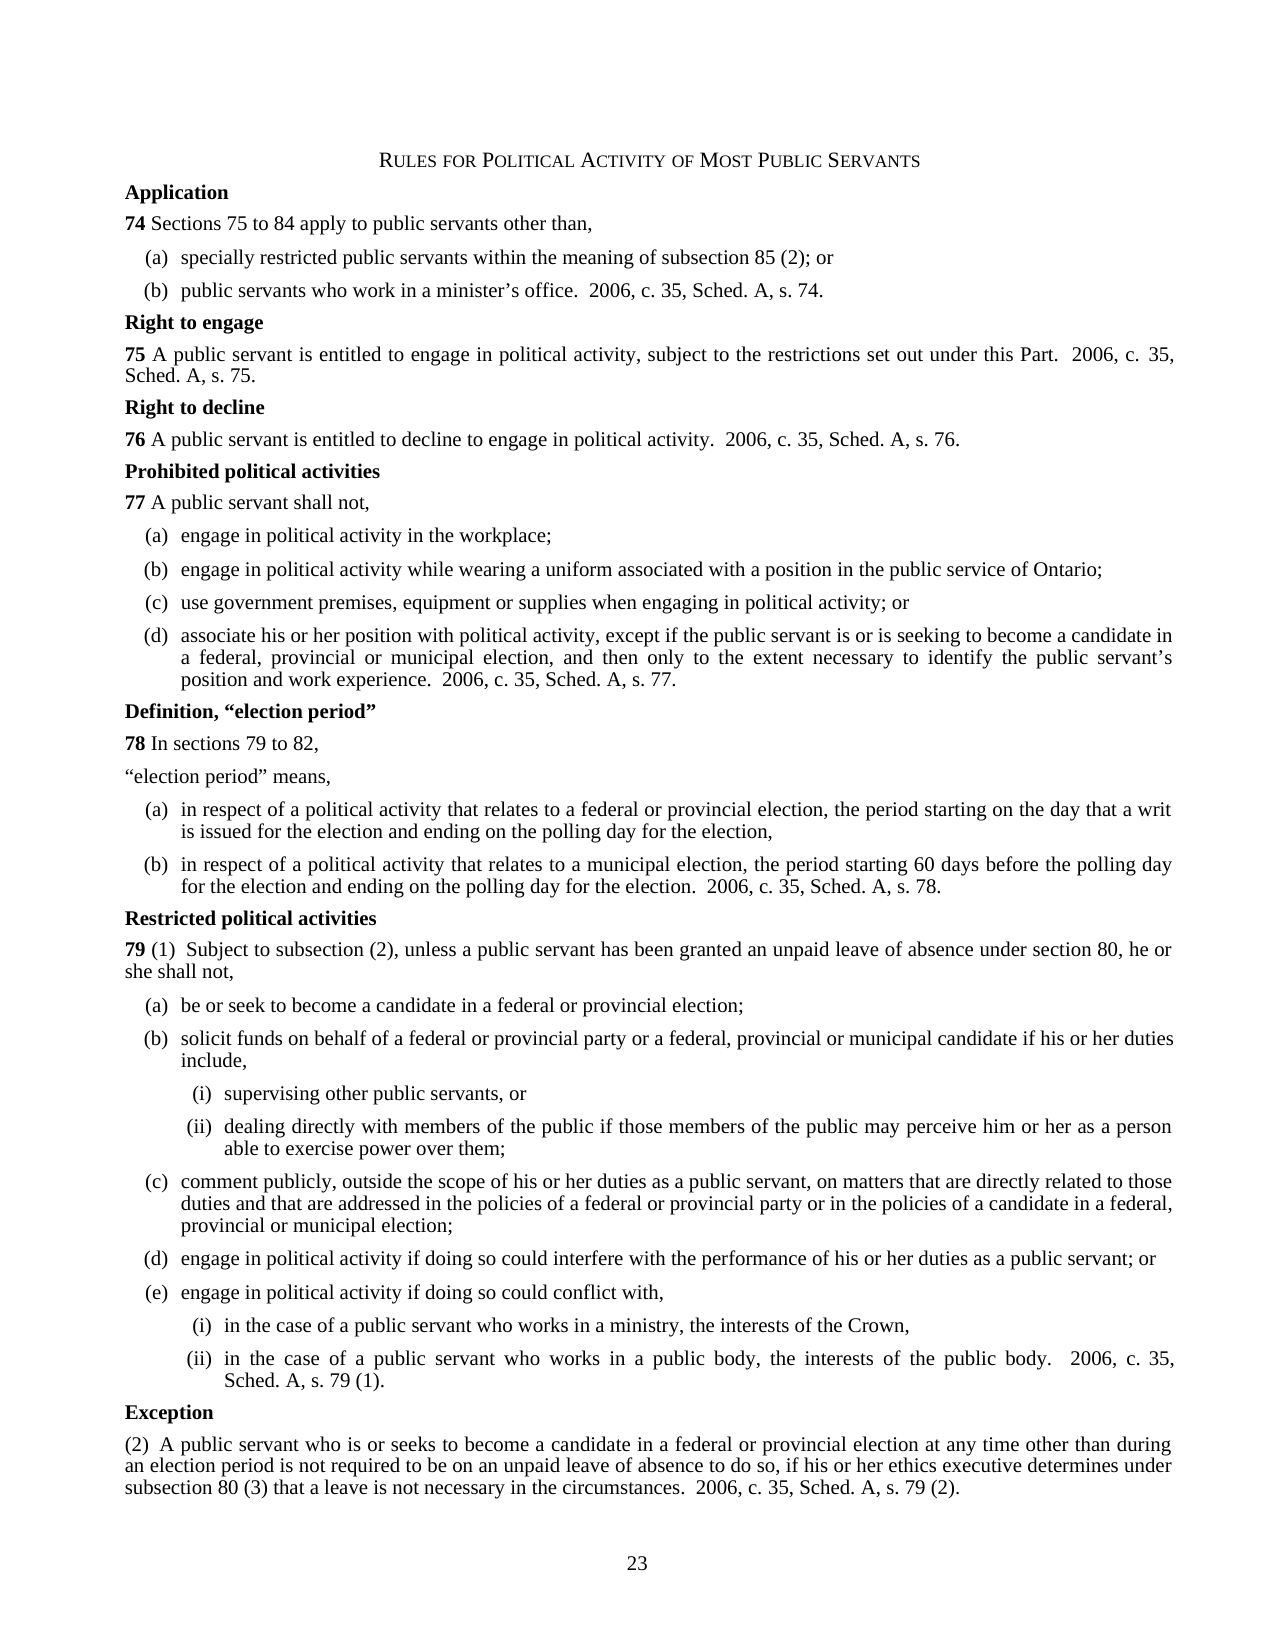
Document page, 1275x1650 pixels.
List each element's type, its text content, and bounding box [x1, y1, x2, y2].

text (2) A public servant who is or seeks to become a candidate in a federal or provincial election at any time other than during an election period is not required to be on an unpaid leave of absence to do so, if his or her ethics executive determines under subsection 80 (3) that a leave is not necessary in the circumstances. 2006, c. 35, Sched. A, s. 79 (2). [124, 1433, 1174, 1499]
text 76 A public servant is entitled to decline to engage in political activity. 2006, c. 35, Sched. A, s. 76. [124, 429, 1174, 451]
text “election period” means, [124, 766, 1174, 788]
text 78 In sections 79 to 82, [124, 732, 1174, 754]
text Right to decline [124, 399, 1174, 418]
text 74 Sections 75 to 84 apply to public servants other than, [124, 213, 1174, 235]
text (a) in respect of a political activity that relates to a federal or provincial election, the period starting on the day that a writ is issued for the election and ending on the polling day for the election, [124, 799, 1174, 843]
text (i) supervising other public servants, or [124, 1083, 1174, 1105]
text Right to engage [124, 314, 1174, 333]
text Exception [124, 1404, 1174, 1423]
text (a) be or seek to become a candidate in a federal or provincial election; [124, 994, 1174, 1016]
text (a) engage in political activity in the workplace; [124, 526, 1174, 547]
text (i) in the case of a public servant who works in a ministry, the interests of the Crown, [124, 1315, 1174, 1337]
text (d) engage in political activity if doing so could interfere with the performance of his or her duties as a public servant; or [124, 1248, 1174, 1270]
text Application [124, 184, 1174, 203]
text Restricted political activities [124, 910, 1174, 929]
text Definition, “election period” [124, 703, 1174, 722]
text (b) engage in political activity while wearing a uniform associated with a position in the public service of Ontario; [124, 559, 1174, 581]
text (e) engage in political activity if doing so could conflict with, [124, 1282, 1174, 1303]
text Prohibited political activities [124, 463, 1174, 482]
text (ii) in the case of a public servant who works in a public body, the interests of the public body. 2006, c. 35, Sched. A, s. 79 (1). [124, 1348, 1174, 1392]
text (b) solicit funds on behalf of a federal or provincial party or a federal, provincial or municipal candidate if his or her duties include, [124, 1028, 1174, 1071]
text (b) public servants who work in a minister’s office. 2006, c. 35, Sched. A, s. 74. [124, 280, 1174, 302]
subtitle Rules for Political Activity of Most Public Servants [124, 150, 1174, 172]
text (c) use government premises, equipment or supplies when engaging in political activity; or [124, 592, 1174, 614]
text 77 A public servant shall not, [124, 492, 1174, 514]
text 75 A public servant is entitled to engage in political activity, subject to the restrictions set out under this Part. 2006, c. 35, Sched. A, s. 75. [124, 343, 1174, 387]
text (c) comment publicly, outside the scope of his or her duties as a public servant, on matters that are directly related to those duties and that are addressed in the policies of a federal or provincial party or in the policies of a candidate in a federal, provincial or municipal election; [124, 1171, 1174, 1237]
text (b) in respect of a political activity that relates to a municipal election, the period starting 60 days before the polling day for the election and ending on the polling day for the election. 2006, c. 35, Sched. A, s. 78. [124, 854, 1174, 898]
text (ii) dealing directly with members of the public if those members of the public may perceive him or her as a person able to exercise power over them; [124, 1116, 1174, 1160]
text 79 (1) Subject to subsection (2), unless a public servant has been granted an unpaid leave of absence under section 80, he or she shall not, [124, 939, 1174, 983]
text (d) associate his or her position with political activity, except if the public servant is or is seeking to become a candidate in a federal, provincial or municipal election, and then only to the extent necessary to identify the public servant’s position and work experience. 2006, c. 35, Sched. A, s. 77. [124, 626, 1174, 691]
text (a) specially restricted public servants within the meaning of subsection 85 (2); or [124, 247, 1174, 268]
